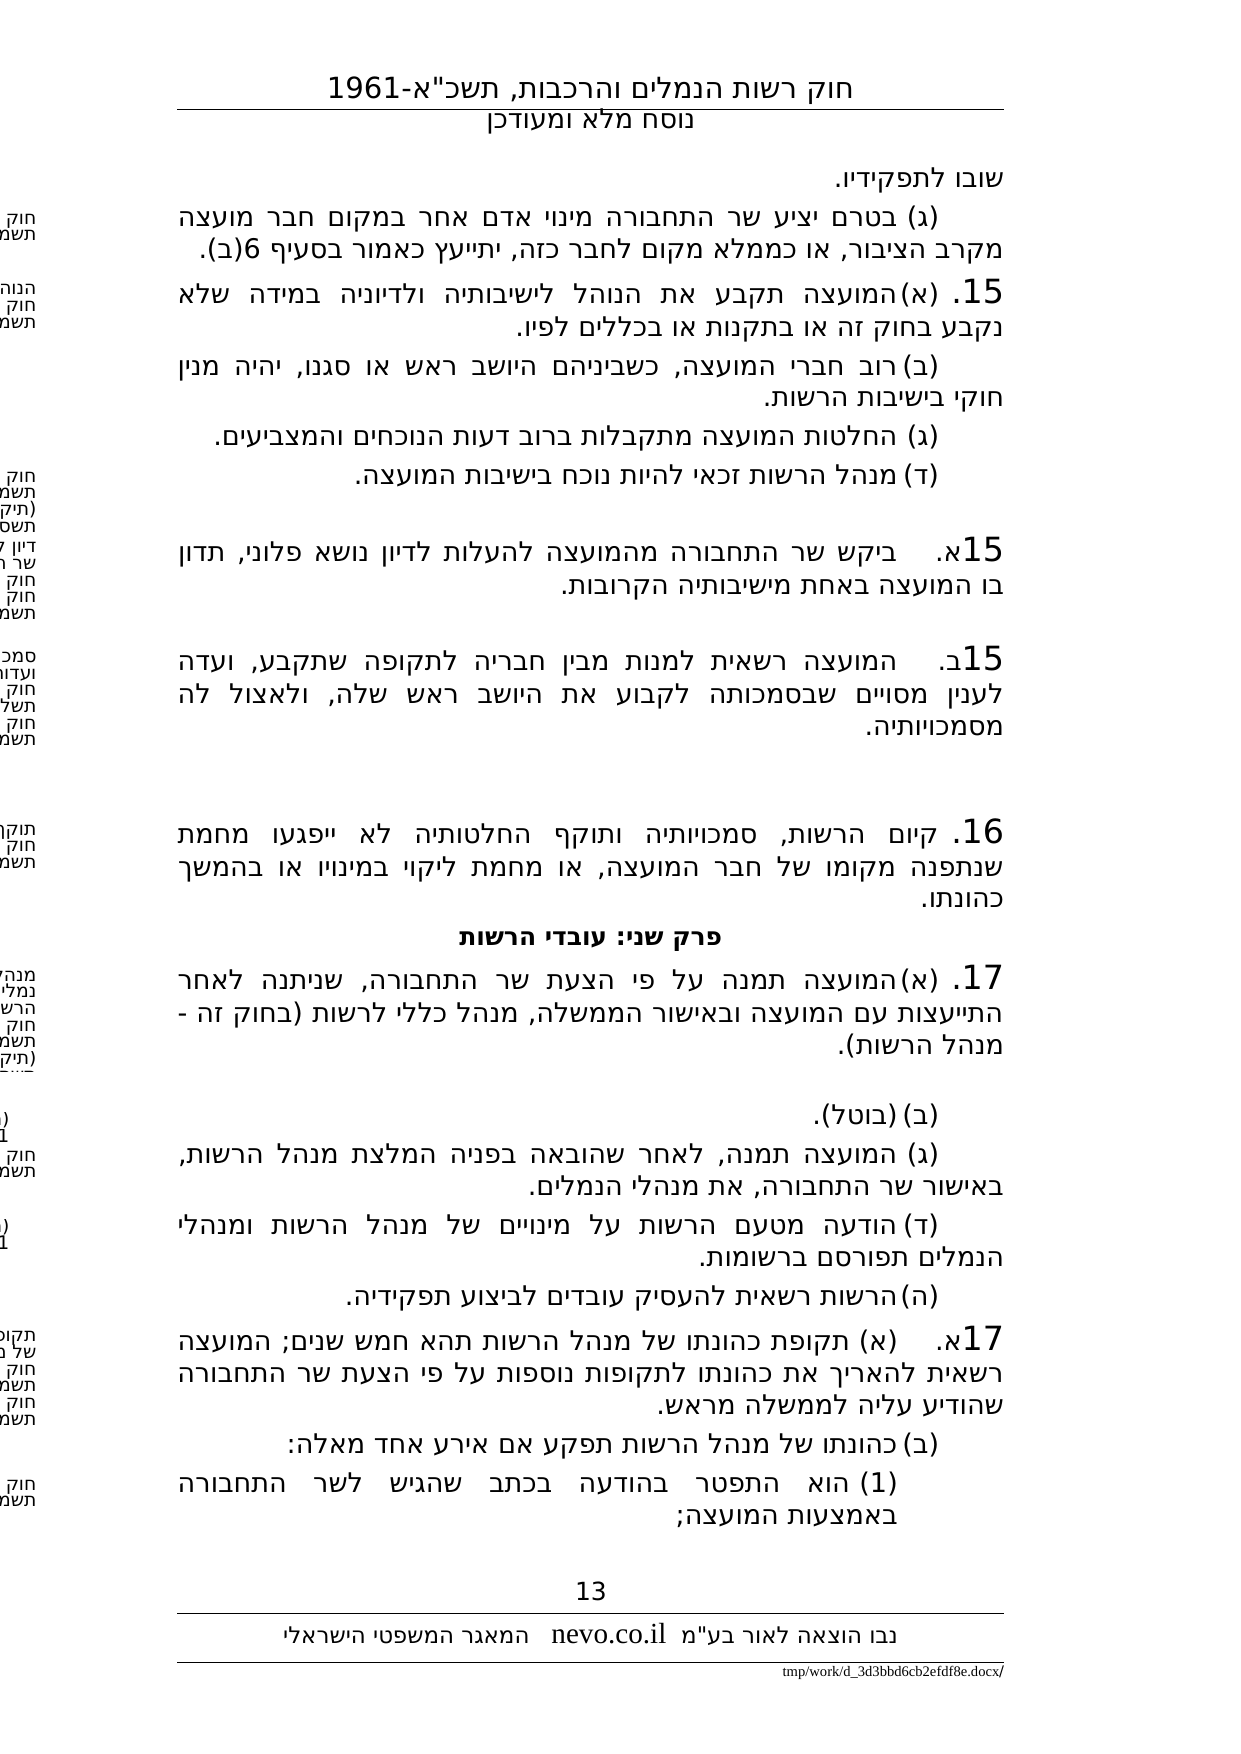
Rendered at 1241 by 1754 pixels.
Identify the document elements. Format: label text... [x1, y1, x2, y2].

text (ב) (בוטל). [177, 1099, 1004, 1131]
text (1) הוא התפטר בהודעה בכתב שהגיש לשר התחבורה באמצעות המועצה; [177, 1467, 898, 1531]
text 17א. (א) תקופת כהונתו של מנהל הרשות תהא חמש שנים; המועצה רשאית להאריך את כהונתו לתקופות נוספות על פי הצעת שר התחבורה שהודיע עליה לממשלה מראש. [177, 1319, 1004, 1421]
text (ג) החלטות המועצה מתקבלות ברוב דעות הנוכחים והמצביעים. [177, 421, 1004, 452]
text (ב) רוב חברי המועצה, כשביניהם היושב ראש או סגנו, יהיה מנין חוקי בישיבות הרשות. [177, 350, 1004, 413]
text (ה) הרשות רשאית להעסיק עובדים לביצוע תפקידיה. [177, 1280, 1004, 1311]
text (ד) הודעה מטעם הרשות על מינויים של מנהל הרשות ומנהלי הנמלים תפורסם ברשומות. [177, 1209, 1004, 1272]
text (ב) כהונתו של מנהל הרשות תפקע אם אירע אחד מאלה: [177, 1428, 1004, 1460]
text 16. קיום הרשות, סמכויותיה ותוקף החלטותיה לא ייפגעו מחמת שנתפנה מקומו של חבר המועצה, או מחמת ליקוי במינויו או בהמשך כהונתו. [177, 812, 1004, 914]
text (ג) המועצה תמנה, לאחר שהובאה בפניה המלצת מנהל הרשות, באישור שר התחבורה, את מנהלי הנמלים. [177, 1139, 1004, 1202]
text 15א. ביקש שר התחבורה מהמועצה להעלות לדיון נושא פלוני, תדון בו המועצה באחת מישיבותיה הקרובות. [177, 530, 1004, 601]
text (ד) מנהל הרשות זכאי להיות נוכח בישיבות המועצה. [177, 460, 1004, 491]
text פרק שני: עובדי הרשות [177, 922, 1004, 951]
text 15. (א) המועצה תקבע את הנוהל לישיבותיה ולדיוניה במידה שלא נקבע בחוק זה או בתקנות או בכללים לפיו. [177, 272, 1004, 342]
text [177, 162, 1004, 194]
text (ג) בטרם יציע שר התחבורה מינוי אדם אחר במקום חבר מועצה מקרב הציבור, או כממלא מקום לחבר כזה, יתייעץ כאמור בסעיף 6(ב). [177, 201, 1004, 264]
text 15ב. המועצה רשאית למנות מבין חבריה לתקופה שתקבע, ועדה לענין מסויים שבסמכותה לקבוע את היושב ראש שלה, ולאצול לה מסמכויותיה. [177, 640, 1004, 742]
text 17. (א) המועצה תמנה על פי הצעת שר התחבורה, שניתנה לאחר התייעצות עם המועצה ובאישור הממשלה, מנהל כללי לרשות (בחוק זה - מנהל הרשות). [177, 958, 1004, 1061]
